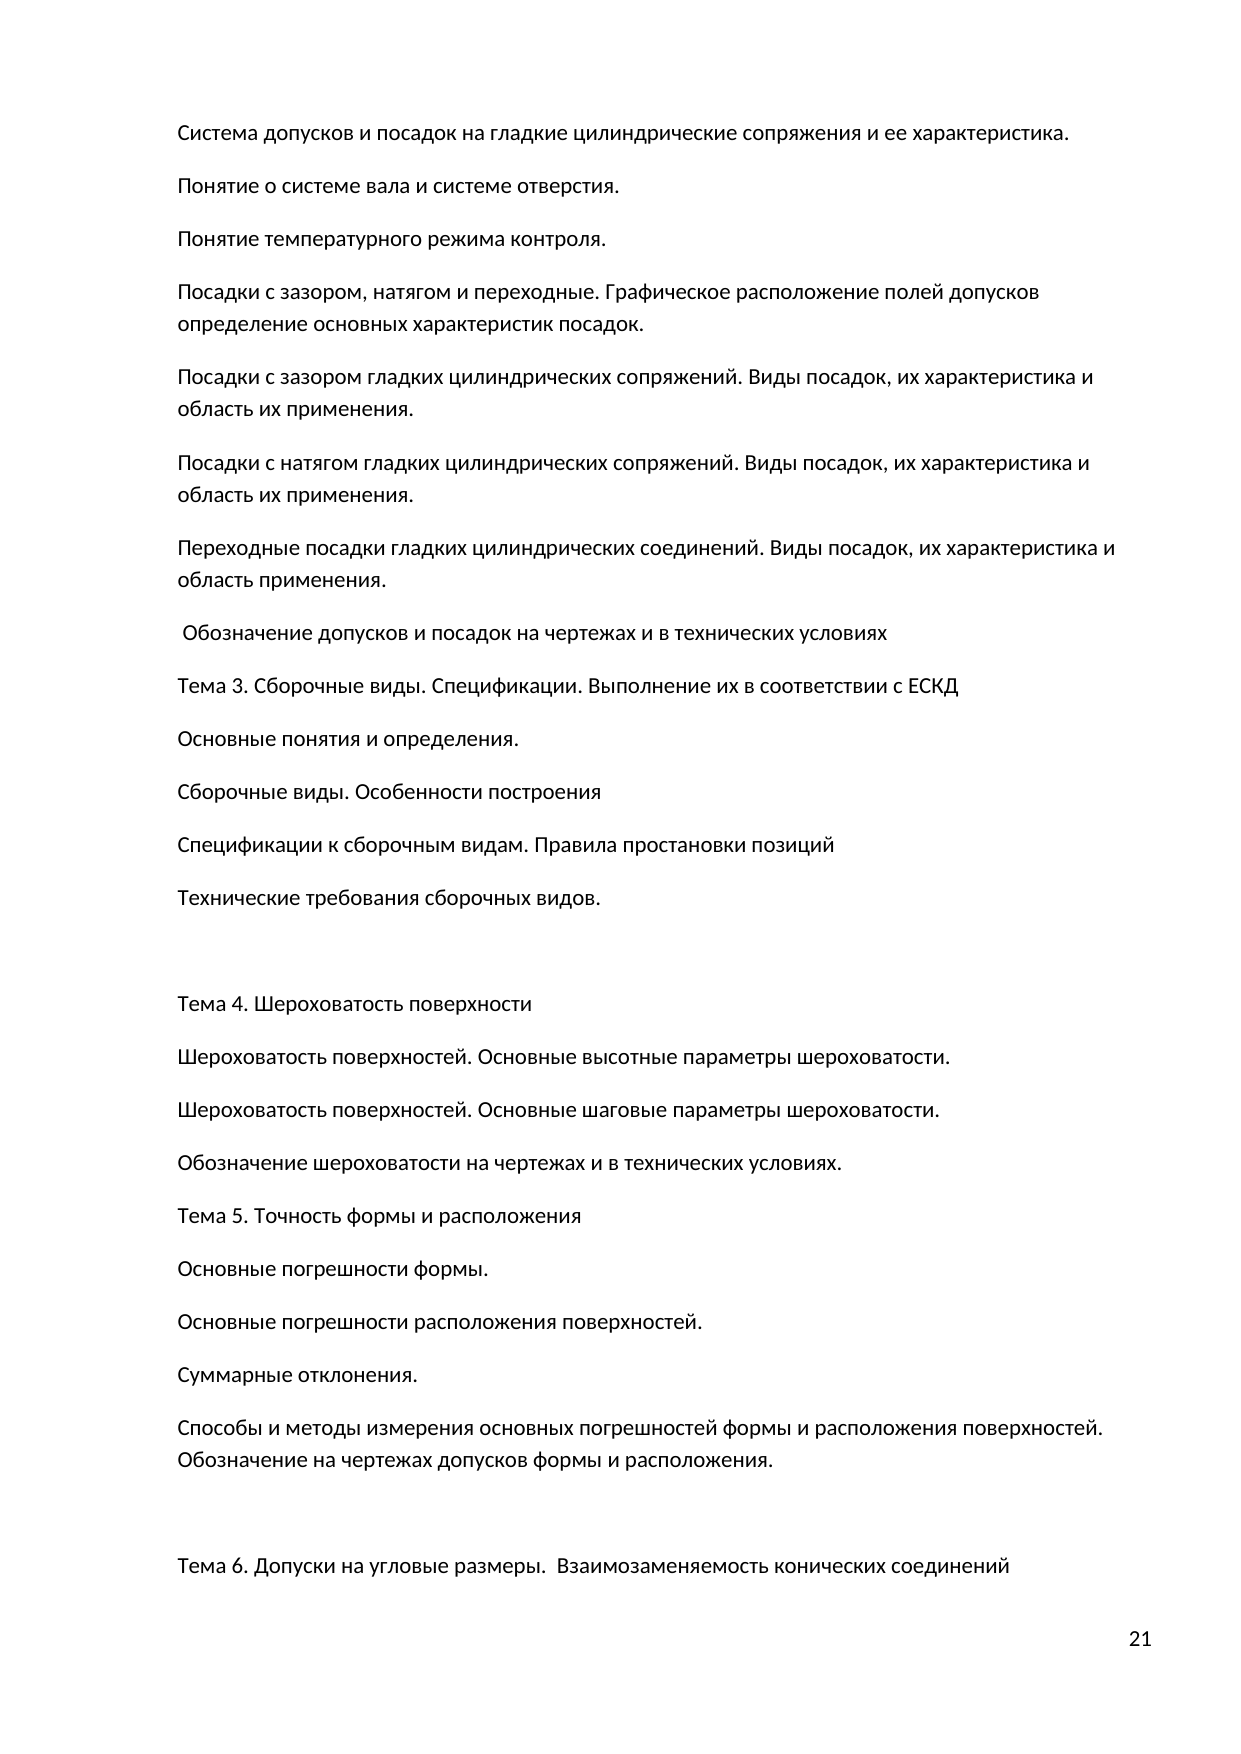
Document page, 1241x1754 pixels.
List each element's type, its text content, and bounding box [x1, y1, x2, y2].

text Обозначение допусков и посадок на чертежах и в технических условиях [177, 618, 1152, 646]
text Шероховатость поверхностей. Основные шаговые параметры шероховатости. [177, 1095, 1152, 1123]
text Сборочные виды. Особенности построения [177, 777, 1152, 805]
text Основные погрешности расположения поверхностей. [177, 1307, 1152, 1335]
text Понятие о системе вала и системе отверстия. [177, 171, 1152, 199]
text Тема 3. Сборочные виды. Спецификации. Выполнение их в соответствии с ЕСКД [177, 671, 1152, 699]
text Шероховатость поверхностей. Основные высотные параметры шероховатости. [177, 1042, 1152, 1070]
text Способы и методы измерения основных погрешностей формы и расположения поверхностей. Обозначение на чертежах допусков формы и расположения. [177, 1413, 1152, 1473]
text Переходные посадки гладких цилиндрических соединений. Виды посадок, их характеристика и область применения. [177, 533, 1152, 593]
text Обозначение шероховатости на чертежах и в технических условиях. [177, 1148, 1152, 1176]
text Система допусков и посадок на гладкие цилиндрические сопряжения и ее характеристика. [177, 118, 1152, 146]
text Технические требования сборочных видов. [177, 883, 1152, 911]
text Тема 4. Шероховатость поверхности [177, 989, 1152, 1017]
text Посадки с натягом гладких цилиндрических сопряжений. Виды посадок, их характеристика и область их применения. [177, 448, 1152, 508]
text Посадки с зазором, натягом и переходные. Графическое расположение полей допусков определение основных характеристик посадок. [177, 277, 1152, 337]
text Тема 5. Точность формы и расположения [177, 1201, 1152, 1229]
text Суммарные отклонения. [177, 1360, 1152, 1388]
text Спецификации к сборочным видам. Правила простановки позиций [177, 830, 1152, 858]
text Основные понятия и определения. [177, 724, 1152, 752]
text Посадки с зазором гладких цилиндрических сопряжений. Виды посадок, их характеристика и область их применения. [177, 362, 1152, 423]
text Основные погрешности формы. [177, 1254, 1152, 1282]
text Понятие температурного режима контроля. [177, 224, 1152, 252]
text Тема 6. Допуски на угловые размеры. Взаимозаменяемость конических соединений [177, 1552, 1152, 1579]
